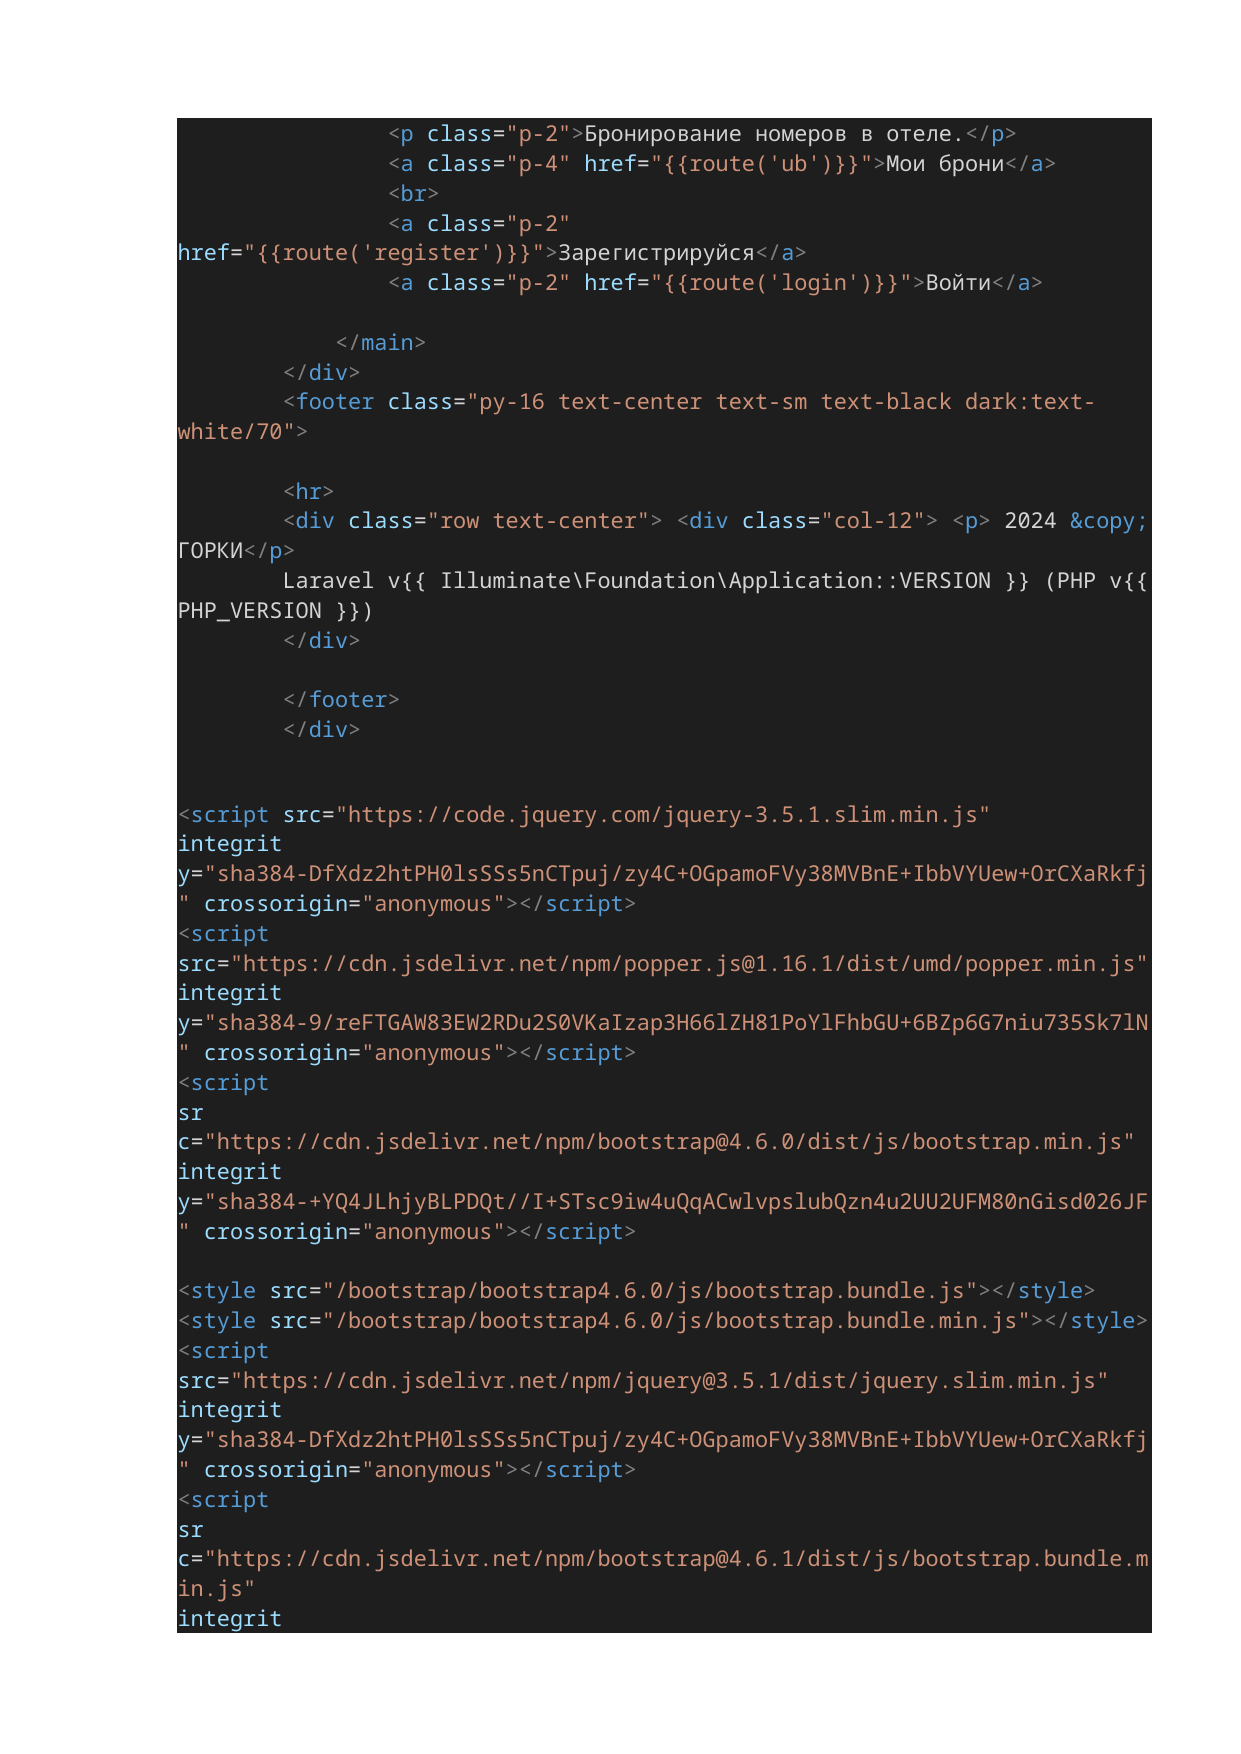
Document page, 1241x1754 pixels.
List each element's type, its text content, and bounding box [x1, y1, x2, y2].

text <p class="p-2">Бронирование номеров в отеле.</p> [177, 118, 1152, 148]
text </div> [177, 624, 1152, 654]
text <footer class="py-16 text-center text-sm text-black dark:text-white/70"> [177, 386, 1152, 446]
text <script src="https://code.jquery.com/jquery-3.5.1.slim.min.js" integrity="sha384-DfXdz2htPH0lsSSs5nCTpuj/zy4C+OGpamoFVy38MVBnE+IbbVYUew+OrCXaRkfj" crossorigin="anonymous"></script> [177, 798, 1152, 918]
text <script src="https://cdn.jsdelivr.net/npm/popper.js@1.16.1/dist/umd/popper.min.js" integrity="sha384-9/reFTGAW83EW2RDu2S0VKaIzap3H66lZH81PoYlFhbGU+6BZp6G7niu735Sk7lN" crossorigin="anonymous"></script> [177, 918, 1152, 1067]
text <style src="/bootstrap/bootstrap4.6.0/js/bootstrap.bundle.js"></style> [177, 1275, 1152, 1305]
text <script src="https://cdn.jsdelivr.net/npm/bootstrap@4.6.0/dist/js/bootstrap.min.js" integrity="sha384-+YQ4JLhjyBLPDQt//I+STsc9iw4uQqACwlvpslubQzn4u2UU2UFM80nGisd026JF" crossorigin="anonymous"></script> [177, 1067, 1152, 1245]
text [177, 1484, 1152, 1633]
text <div class="row text-center"> <div class="col-12"> <p> 2024 &copy; ГОРКИ</p> [177, 505, 1152, 565]
text </div> [177, 356, 1152, 386]
text </footer> [177, 684, 1152, 714]
text </main> [177, 327, 1152, 356]
text <hr> [177, 476, 1152, 505]
text <script src="https://cdn.jsdelivr.net/npm/jquery@3.5.1/dist/jquery.slim.min.js" integrity="sha384-DfXdz2htPH0lsSSs5nCTpuj/zy4C+OGpamoFVy38MVBnE+IbbVYUew+OrCXaRkfj" crossorigin="anonymous"></script> [177, 1335, 1152, 1484]
text <a class="p-2" href="{{route('login')}}">Войти</a> [177, 267, 1152, 297]
text <style src="/bootstrap/bootstrap4.6.0/js/bootstrap.bundle.min.js"></style> [177, 1305, 1152, 1335]
text <a class="p-2" href="{{route('register')}}">Зарегистрируйся</a> [177, 207, 1152, 267]
text <br> [177, 178, 1152, 207]
text Laravel v{{ Illuminate\Foundation\Application::VERSION }} (PHP v{{ PHP_VERSION }}) [177, 565, 1152, 624]
text <a class="p-4" href="{{route('ub')}}">Мои брони</a> [177, 148, 1152, 178]
text </div> [177, 714, 1152, 744]
